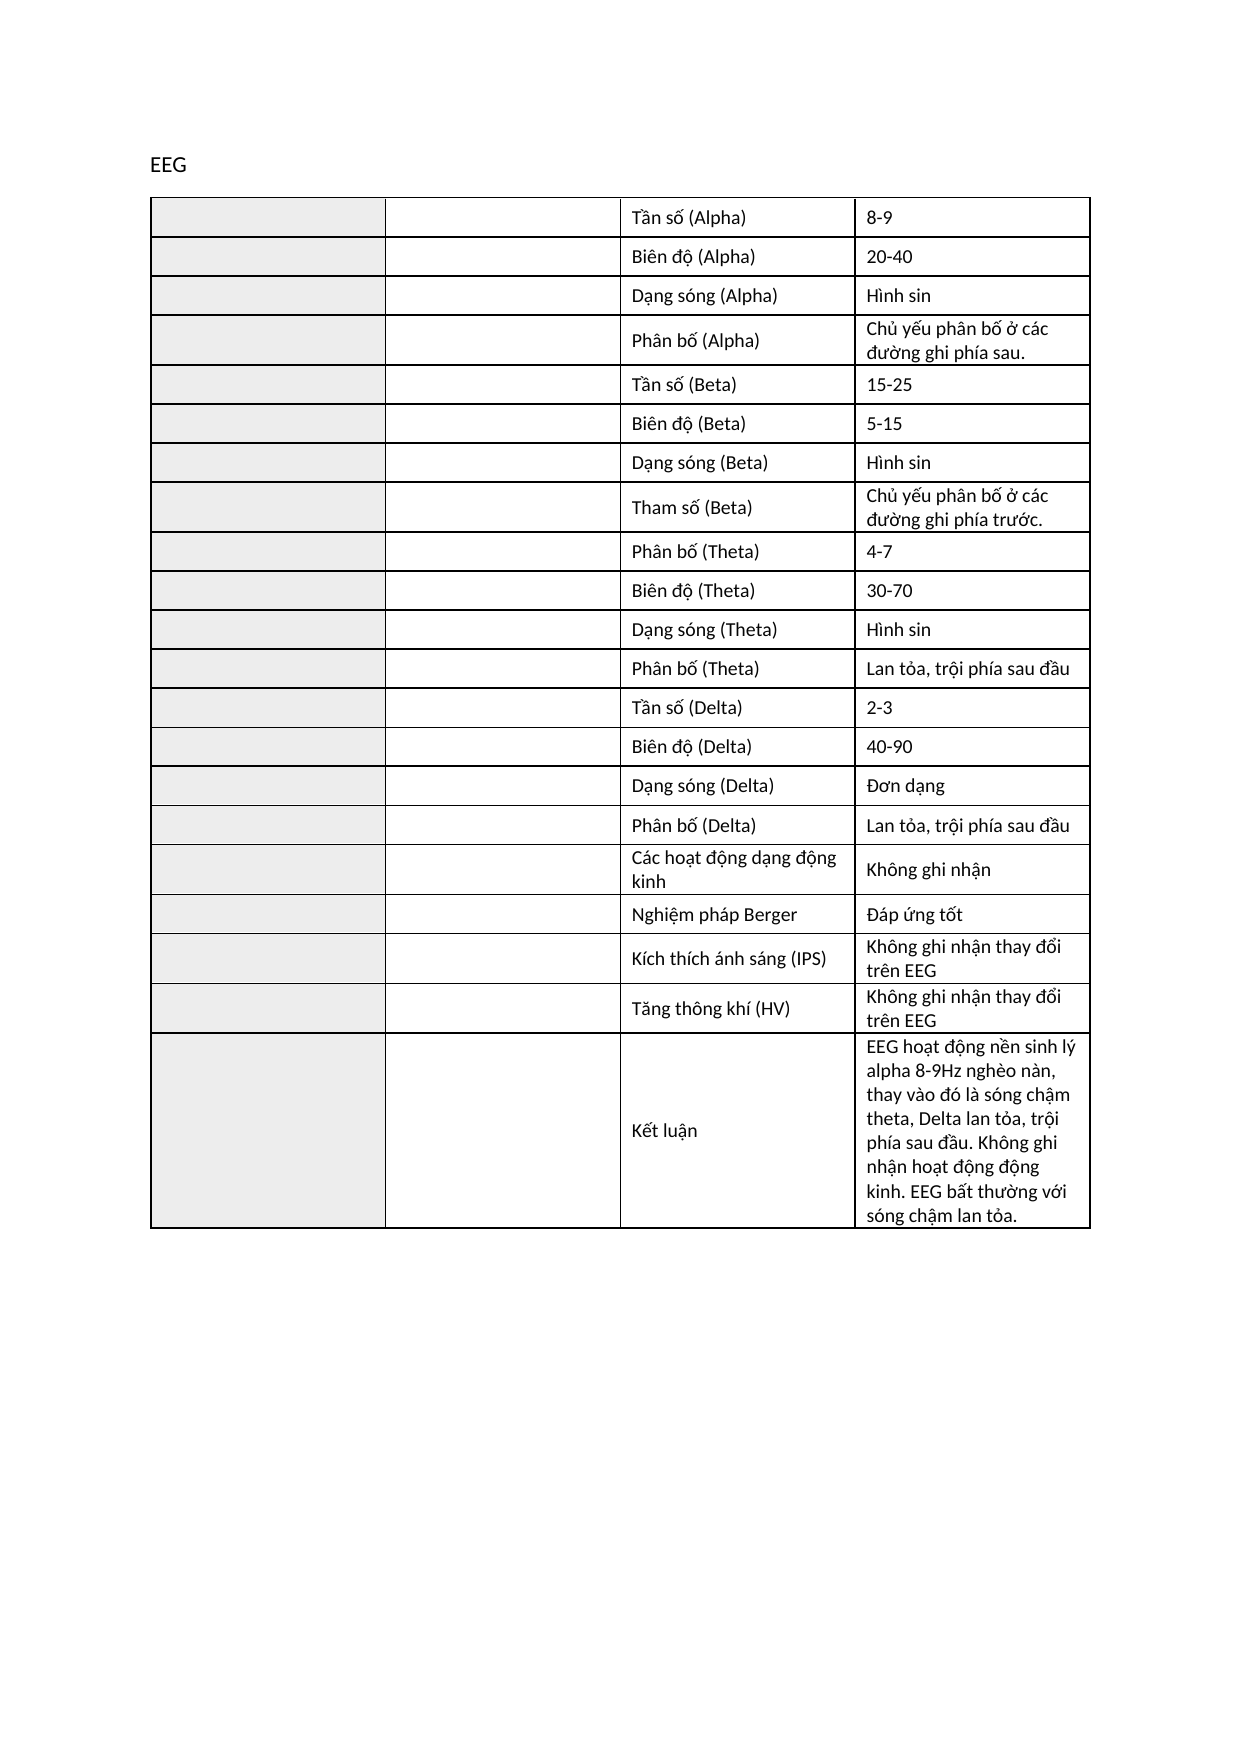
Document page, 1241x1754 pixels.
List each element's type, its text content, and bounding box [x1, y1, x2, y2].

table_cell Tần số (Delta) [621, 689, 854, 726]
table_header 8-9 [856, 198, 1089, 236]
table_cell Hình sin [856, 611, 1089, 648]
table_cell [386, 895, 620, 932]
table_cell 5-15 [856, 405, 1089, 442]
table_cell [386, 366, 620, 403]
table_header Tần số (Alpha) [621, 198, 855, 236]
table_cell 15-25 [856, 366, 1089, 403]
table_cell [386, 650, 620, 687]
table_cell [386, 572, 620, 609]
table_cell Chủ yếu phân bố ở các đường ghi phía sau. [856, 316, 1089, 364]
table_cell Không ghi nhận thay đổi trên EEG [856, 984, 1089, 1032]
table_cell [152, 650, 385, 687]
table_cell Phân bố (Delta) [621, 806, 854, 843]
table_cell [152, 934, 385, 982]
table_cell [386, 533, 620, 570]
text EEG [150, 150, 1090, 178]
table_cell Đáp ứng tốt [856, 895, 1089, 932]
table_cell Chủ yếu phân bố ở các đường ghi phía trước. [856, 483, 1089, 531]
table_cell Phân bố (Theta) [621, 650, 854, 687]
table_cell [152, 1034, 385, 1227]
table_cell Các hoạt động dạng động kinh [621, 845, 854, 893]
table_cell [152, 405, 385, 442]
table_cell [152, 366, 385, 403]
table_cell Lan tỏa, trội phía sau đầu [856, 650, 1089, 687]
table_cell Kết luận [621, 1034, 854, 1227]
table_cell Tần số (Beta) [621, 366, 854, 403]
table_header [152, 198, 385, 236]
table_cell Nghiệm pháp Berger [621, 895, 854, 932]
table_cell [386, 405, 620, 442]
table_cell Biên độ (Delta) [621, 728, 854, 765]
table_cell [152, 483, 385, 531]
table_cell [152, 806, 385, 843]
table_cell Dạng sóng (Alpha) [621, 277, 854, 314]
table_cell Đơn dạng [856, 767, 1089, 804]
table_cell 30-70 [856, 572, 1089, 609]
table_cell Lan tỏa, trội phía sau đầu [856, 806, 1089, 843]
table_cell [386, 728, 620, 765]
table_cell [152, 238, 385, 275]
table_cell [386, 984, 620, 1032]
table_cell Dạng sóng (Delta) [621, 767, 854, 804]
table_cell [152, 611, 385, 648]
table_cell [152, 984, 385, 1032]
table_cell [152, 845, 385, 893]
table_cell [386, 444, 620, 481]
table_cell [386, 316, 620, 364]
table_cell [386, 934, 620, 982]
table_cell [152, 767, 385, 804]
table_cell 4-7 [856, 533, 1089, 570]
table_cell Không ghi nhận [856, 845, 1089, 893]
table_cell [386, 1034, 620, 1227]
table_cell Hình sin [856, 277, 1089, 314]
table_cell [152, 444, 385, 481]
table_cell [152, 316, 385, 364]
table_cell EEG hoạt động nền sinh lý alpha 8-9Hz nghèo nàn, thay vào đó là sóng chậm theta, Delta lan tỏa, trội phía sau đầu. Không ghi nhận hoạt động động kinh. EEG bất thường với sóng chậm lan tỏa. [856, 1034, 1089, 1227]
table_cell [386, 611, 620, 648]
table_cell 40-90 [856, 728, 1089, 765]
table_cell [152, 277, 385, 314]
table_cell [152, 572, 385, 609]
table_cell 20-40 [856, 238, 1089, 275]
table_cell Biên độ (Theta) [621, 572, 854, 609]
table_cell [386, 845, 620, 893]
table_cell Kích thích ánh sáng (IPS) [621, 934, 854, 982]
table_cell [386, 689, 620, 726]
table_cell Không ghi nhận thay đổi trên EEG [856, 934, 1089, 982]
table_cell [386, 483, 620, 531]
table_cell Biên độ (Beta) [621, 405, 854, 442]
table_cell Hình sin [856, 444, 1089, 481]
table_cell Dạng sóng (Theta) [621, 611, 854, 648]
table_cell [386, 277, 620, 314]
table_cell [152, 533, 385, 570]
table_cell [386, 238, 620, 275]
table_cell Dạng sóng (Beta) [621, 444, 854, 481]
table_cell Phân bố (Alpha) [621, 316, 854, 364]
table_cell [386, 806, 620, 843]
table_cell Tăng thông khí (HV) [621, 984, 854, 1032]
table_cell [152, 689, 385, 726]
table_cell [386, 767, 620, 804]
table_cell Tham số (Beta) [621, 483, 854, 531]
table_header [386, 198, 620, 236]
table_cell Biên độ (Alpha) [621, 238, 854, 275]
table_cell [152, 895, 385, 932]
table_cell 2-3 [856, 689, 1089, 726]
table_cell [152, 728, 385, 765]
table_cell Phân bố (Theta) [621, 533, 854, 570]
